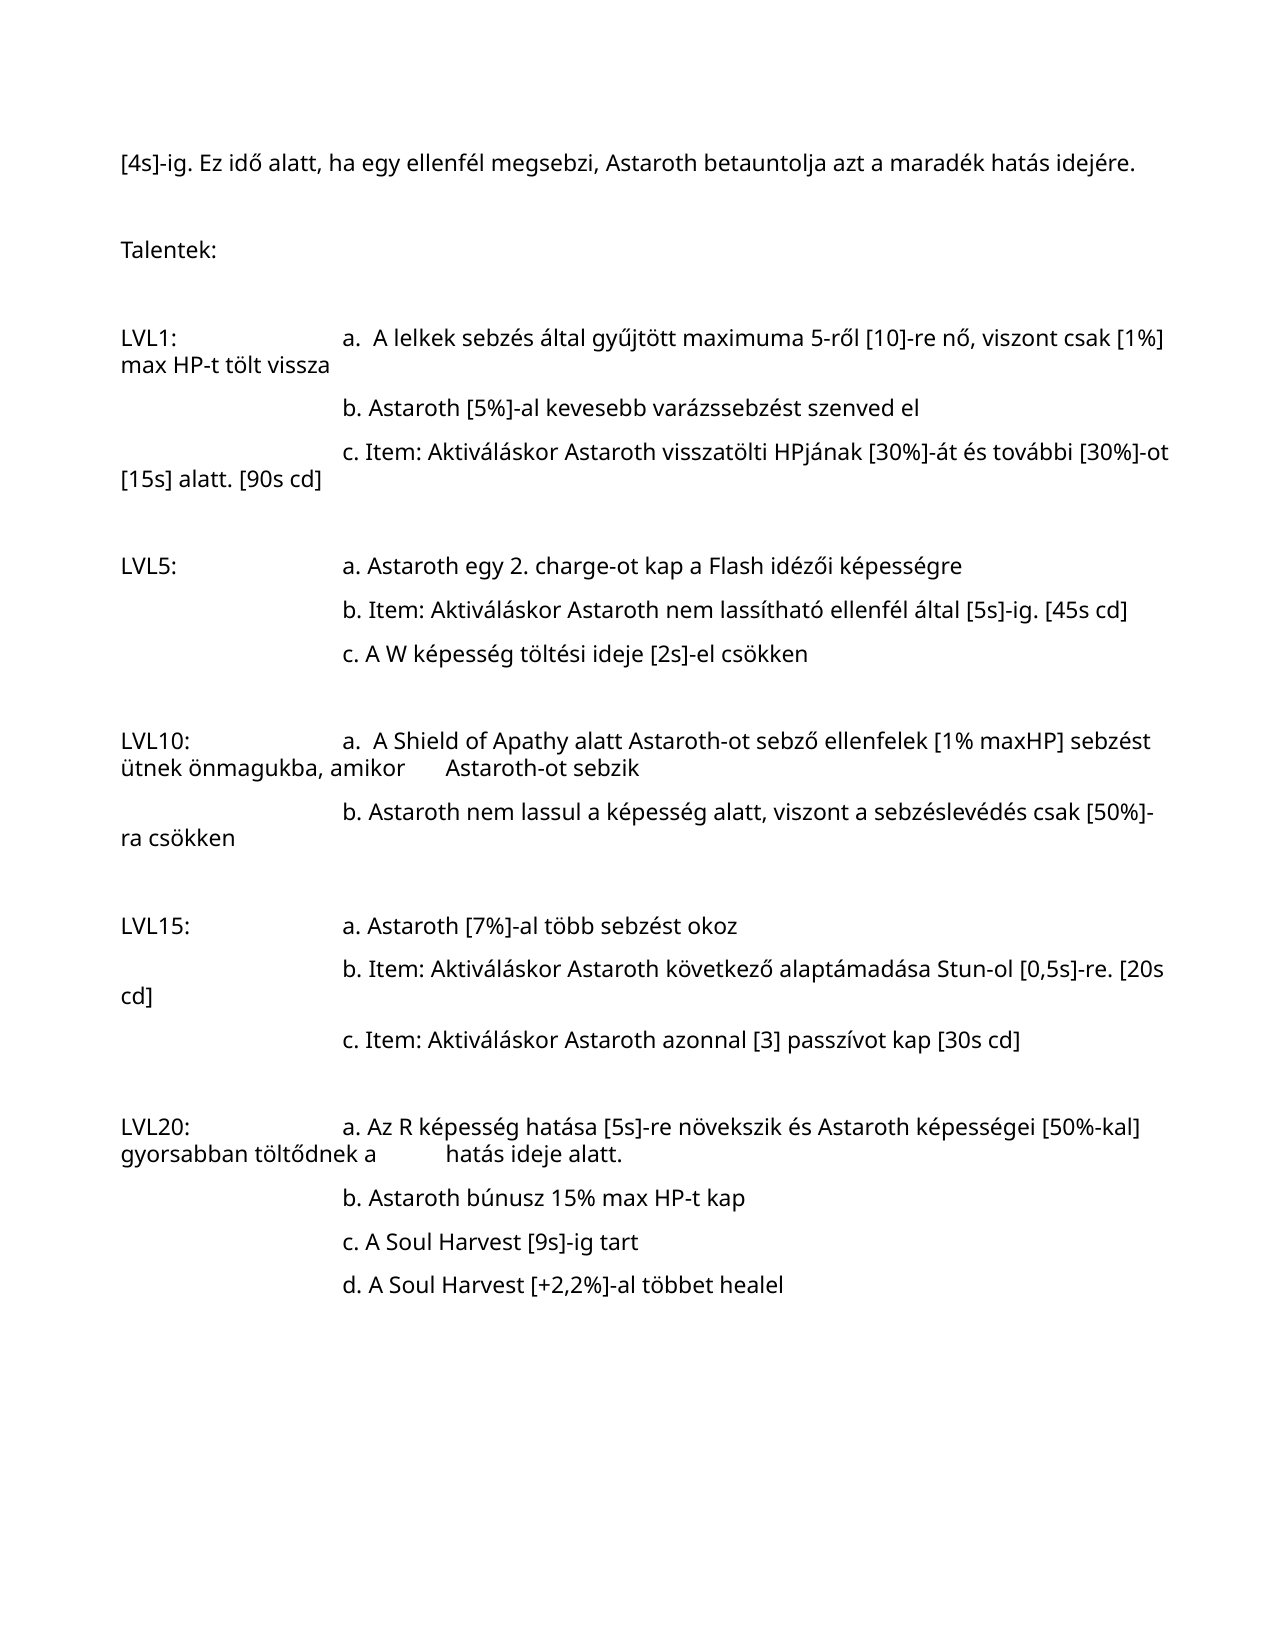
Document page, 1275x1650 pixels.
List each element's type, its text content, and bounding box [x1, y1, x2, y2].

text b. Astaroth nem lassul a képesség alatt, viszont a sebzéslevédés csak [50%]-ra csökken [120, 798, 1169, 852]
text LVL1: a. A lelkek sebzés által gyűjtött maximuma 5-ről [10]-re nő, viszont csak [1%] max HP-t tölt vissza [120, 324, 1169, 378]
text Talentek: [120, 237, 1169, 264]
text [120, 150, 1169, 177]
text c. Item: Aktiváláskor Astaroth visszatölti HPjának [30%]-át és további [30%]-ot [15s] alatt. [90s cd] [120, 439, 1169, 493]
text LVL10: a. A Shield of Apathy alatt Astaroth-ot sebző ellenfelek [1% maxHP] sebzést ütnek önmagukba, amikor Astaroth-ot sebzik [120, 728, 1169, 782]
text d. A Soul Harvest [+2,2%]-al többet healel [120, 1272, 1169, 1299]
text LVL15: a. Astaroth [7%]-al több sebzést okoz [120, 913, 1169, 939]
text c. A Soul Harvest [9s]-ig tart [120, 1228, 1169, 1255]
text b. Astaroth búnusz 15% max HP-t kap [120, 1185, 1169, 1212]
text LVL20: a. Az R képesség hatása [5s]-re növekszik és Astaroth képességei [50%-kal] gyorsabban töltődnek a hatás ideje alatt. [120, 1114, 1169, 1168]
text c. A W képesség töltési ideje [2s]-el csökken [120, 640, 1169, 667]
text b. Item: Aktiváláskor Astaroth nem lassítható ellenfél által [5s]-ig. [45s cd] [120, 597, 1169, 624]
text b. Item: Aktiváláskor Astaroth következő alaptámadása Stun-ol [0,5s]-re. [20s cd] [120, 956, 1169, 1010]
text b. Astaroth [5%]-al kevesebb varázssebzést szenved el [120, 395, 1169, 422]
text LVL5: a. Astaroth egy 2. charge-ot kap a Flash idézői képességre [120, 553, 1169, 580]
text c. Item: Aktiváláskor Astaroth azonnal [3] passzívot kap [30s cd] [120, 1027, 1169, 1054]
